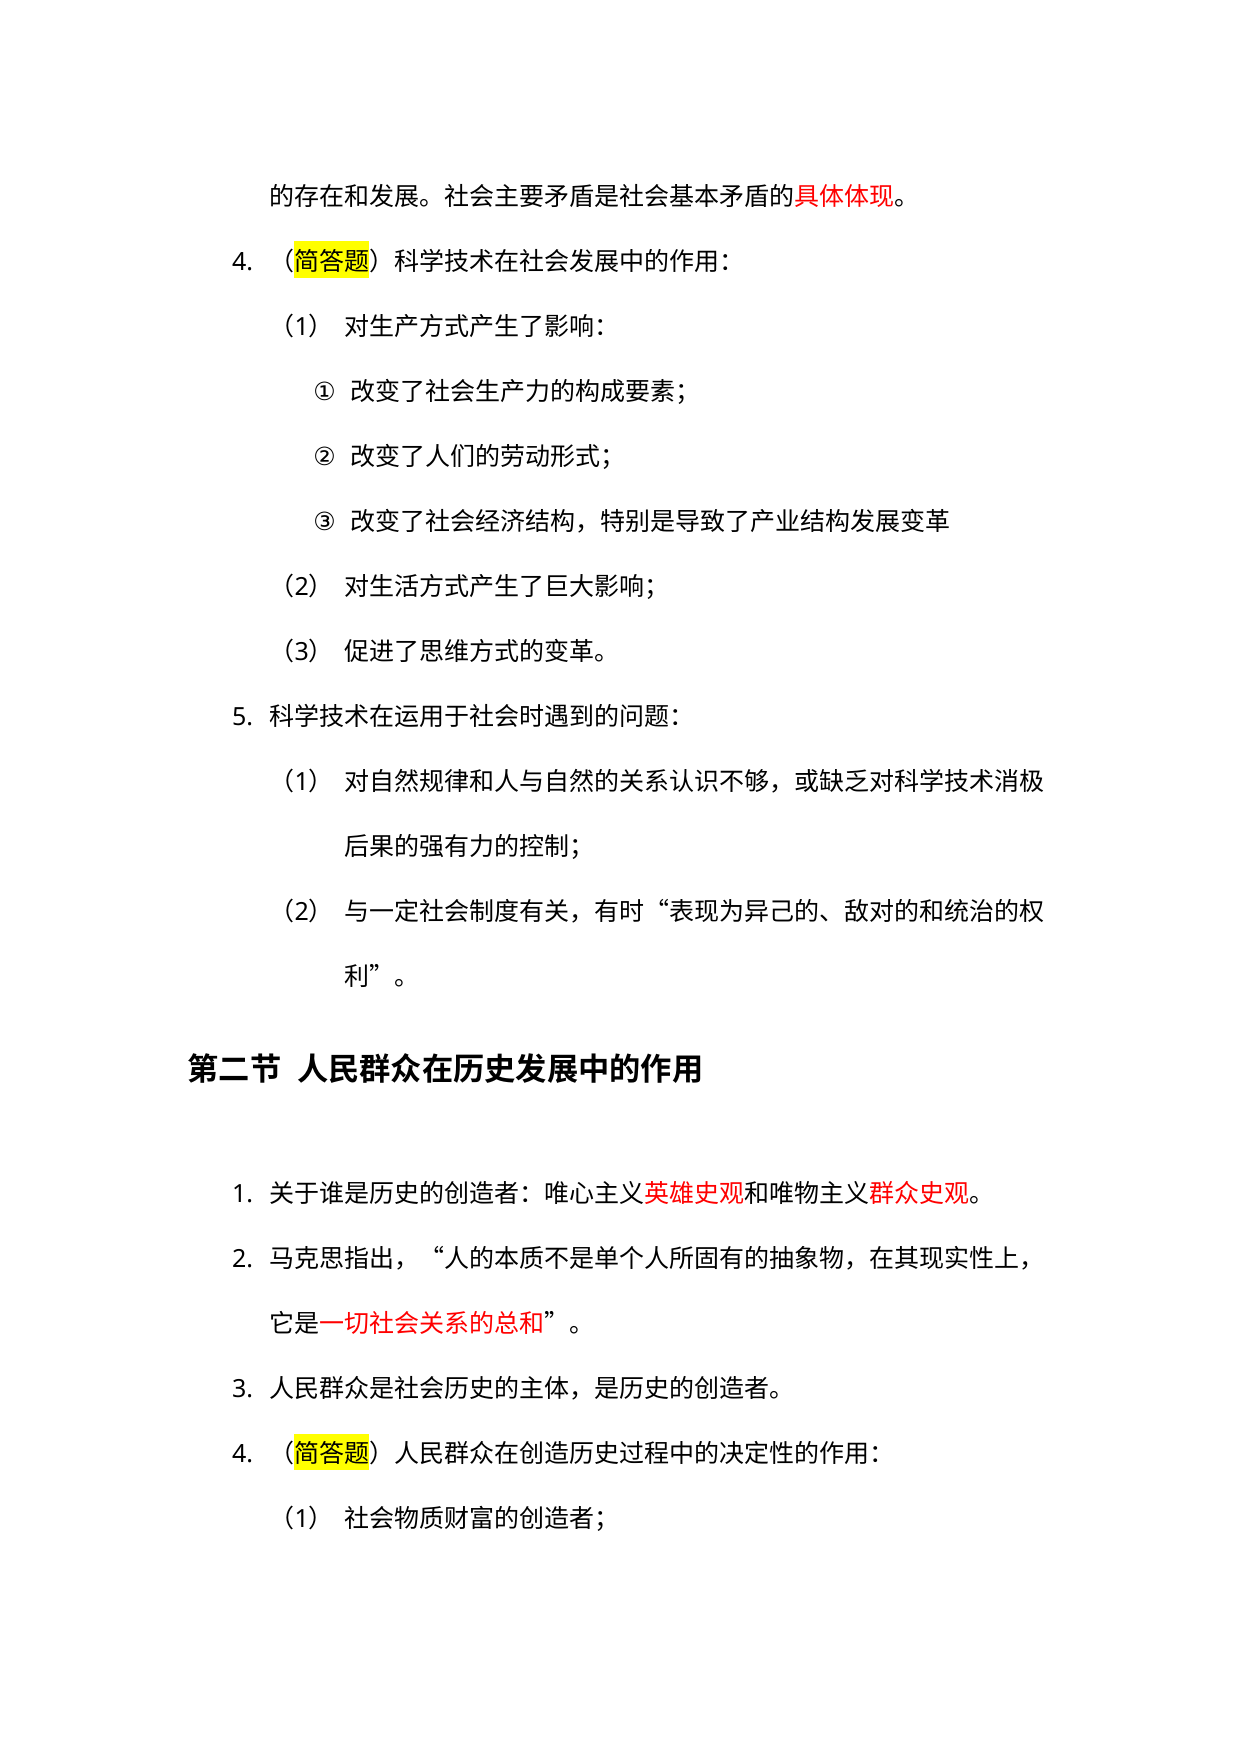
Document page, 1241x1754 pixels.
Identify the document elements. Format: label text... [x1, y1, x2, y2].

list 马克思指出，“人的本质不是单个人所固有的抽象物，在其现实性上，它是一切社会关系的总和”。 [232, 1224, 1053, 1354]
subtitle 人民群众在历史发展中的作用 [187, 1034, 1053, 1099]
list 对自然规律和人与自然的关系认识不够，或缺乏对科学技术消极后果的强有力的控制； [269, 747, 1053, 877]
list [269, 162, 1053, 227]
list （简答题）科学技术在社会发展中的作用： [232, 227, 1053, 292]
list 与一定社会制度有关，有时“表现为异己的、敌对的和统治的权利”。 [269, 877, 1053, 1007]
list 改变了社会经济结构，特别是导致了产业结构发展变革 [313, 487, 1053, 552]
list 改变了社会生产力的构成要素； [313, 357, 1053, 422]
list 改变了人们的劳动形式； [313, 422, 1053, 487]
list 社会物质财富的创造者； [269, 1484, 1053, 1549]
list 人民群众是社会历史的主体，是历史的创造者。 [232, 1354, 1053, 1419]
list 对生产方式产生了影响： [269, 292, 1053, 357]
list （简答题）人民群众在创造历史过程中的决定性的作用： [232, 1419, 1053, 1484]
list 关于谁是历史的创造者：唯心主义英雄史观和唯物主义群众史观。 [232, 1159, 1053, 1224]
list 科学技术在运用于社会时遇到的问题： [232, 682, 1053, 747]
list 对生活方式产生了巨大影响； [269, 552, 1053, 617]
list 促进了思维方式的变革。 [269, 617, 1053, 682]
